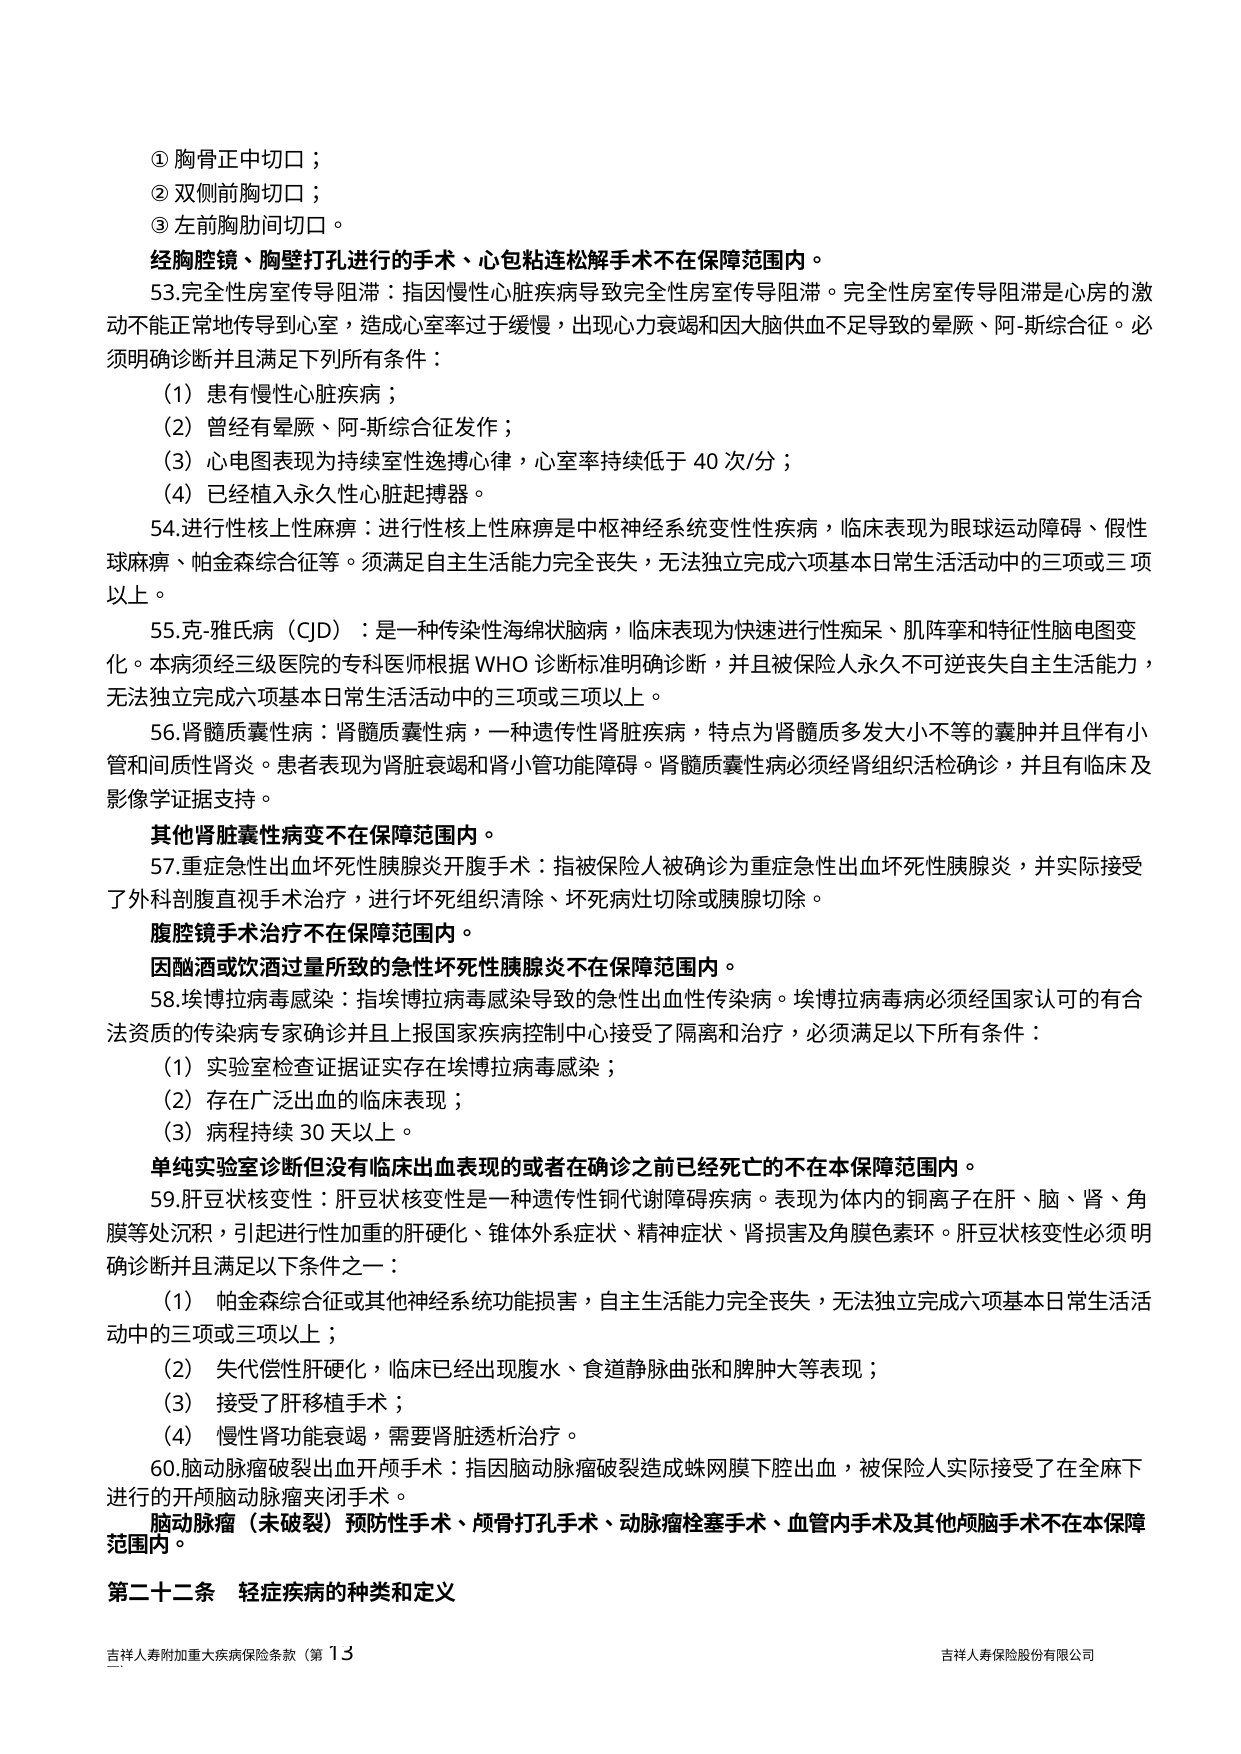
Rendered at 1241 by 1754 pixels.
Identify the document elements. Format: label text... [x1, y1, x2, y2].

text 58.埃博拉病毒感染：指埃博拉病毒感染导致的急性出血性传染病。埃博拉病毒病必须经国家认可的有合法资质的传染病专家确诊并且上报国家疾病控制中心接受了隔离和治疗，必须满足以下所有条件： [106, 984, 1146, 1047]
text 55.克-雅氏病（CJD）：是一种传染性海绵状脑病，临床表现为快速进行性痴呆、肌阵挛和特征性脑电图变化。本病须经三级医院的专科医师根据 WHO 诊断标准明确诊断，并且被保险人永久不可逆丧失自主生活能力， 无法独立完成六项基本日常生活活动中的三项或三项以上。 [106, 615, 1164, 712]
text 57.重症急性出血坏死性胰腺炎开腹手术：指被保险人被确诊为重症急性出血坏死性胰腺炎，并实际接受了外科剖腹直视手术治疗，进行坏死组织清除、坏死病灶切除或胰腺切除。 [106, 851, 1146, 914]
list 失代偿性肝硬化，临床已经出现腹水、食道静脉曲张和脾肿大等表现； [106, 1354, 1176, 1384]
text （3）心电图表现为持续室性逸搏心律，心室率持续低于 40 次/分； [150, 446, 1176, 476]
list 帕金森综合征或其他神经系统功能损害，自主生活能力完全丧失，无法独立完成六项基本日常生活活动中的三项或三项以上； [106, 1286, 1152, 1349]
text （1）患有慢性心脏疾病； [150, 378, 1176, 408]
text ②双侧前胸切口； [150, 178, 1176, 208]
text （2）曾经有晕厥、阿-斯综合征发作； [150, 412, 1176, 442]
text ①胸骨正中切口； [150, 144, 1176, 174]
subtitle 第二十二条 轻症疾病的种类和定义 [96, 1577, 468, 1607]
text （3）病程持续 30 天以上。 [150, 1119, 1176, 1146]
text 因酗酒或饮酒过量所致的急性坏死性胰腺炎不在保障范围内。 [150, 948, 1176, 983]
text 单纯实验室诊断但没有临床出血表现的或者在确诊之前已经死亡的不在本保障范围内。 [150, 1146, 1176, 1183]
text 脑动脉瘤（未破裂）预防性手术、颅骨打孔手术、动脉瘤栓塞手术、血管内手术及其他颅脑手术不在本保障范围内。 [106, 1514, 1152, 1559]
text ③左前胸肋间切口。 [150, 212, 1176, 239]
list 慢性肾功能衰竭，需要肾脏透析治疗。 [106, 1421, 1176, 1451]
text 腹腔镜手术治疗不在保障范围内。 [150, 918, 1176, 948]
list 接受了肝移植手术； [106, 1387, 1176, 1417]
text 53.完全性房室传导阻滞：指因慢性心脏疾病导致完全性房室传导阻滞。完全性房室传导阻滞是心房的激动不能正常地传导到心室，造成心室率过于缓慢，出现心力衰竭和因大脑供血不足导致的晕厥、阿-斯综合征。必须明确诊断并且满足下列所有条件： [106, 277, 1153, 374]
text （2）存在广泛出血的临床表现； [150, 1085, 1176, 1115]
text （1）实验室检查证据证实存在埃博拉病毒感染； [150, 1052, 1176, 1082]
text 经胸腔镜、胸壁打孔进行的手术、心包粘连松解手术不在保障范围内。 [150, 239, 1176, 276]
text （4）已经植入永久性心脏起搏器。 [150, 479, 1176, 509]
text 59.肝豆状核变性：肝豆状核变性是一种遗传性铜代谢障碍疾病。表现为体内的铜离子在肝、脑、肾、角膜等处沉积，引起进行性加重的肝硬化、锥体外系症状、精神症状、肾损害及角膜色素环。肝豆状核变性必须明确诊断并且满足以下条件之一： [106, 1184, 1152, 1281]
text 60.脑动脉瘤破裂出血开颅手术：指因脑动脉瘤破裂造成蛛网膜下腔出血，被保险人实际接受了在全麻下进行的开颅脑动脉瘤夹闭手术。 [106, 1453, 1152, 1511]
text 56.肾髓质囊性病：肾髓质囊性病，一种遗传性肾脏疾病，特点为肾髓质多发大小不等的囊肿并且伴有小管和间质性肾炎。患者表现为肾脏衰竭和肾小管功能障碍。肾髓质囊性病必须经肾组织活检确诊，并且有临床及影像学证据支持。 [106, 717, 1152, 814]
text 其他肾脏囊性病变不在保障范围内。 [150, 818, 1176, 850]
text 54.进行性核上性麻痹：进行性核上性麻痹是中枢神经系统变性性疾病，临床表现为眼球运动障碍、假性球麻痹、帕金森综合征等。须满足自主生活能力完全丧失，无法独立完成六项基本日常生活活动中的三项或三项以上。 [106, 513, 1152, 610]
